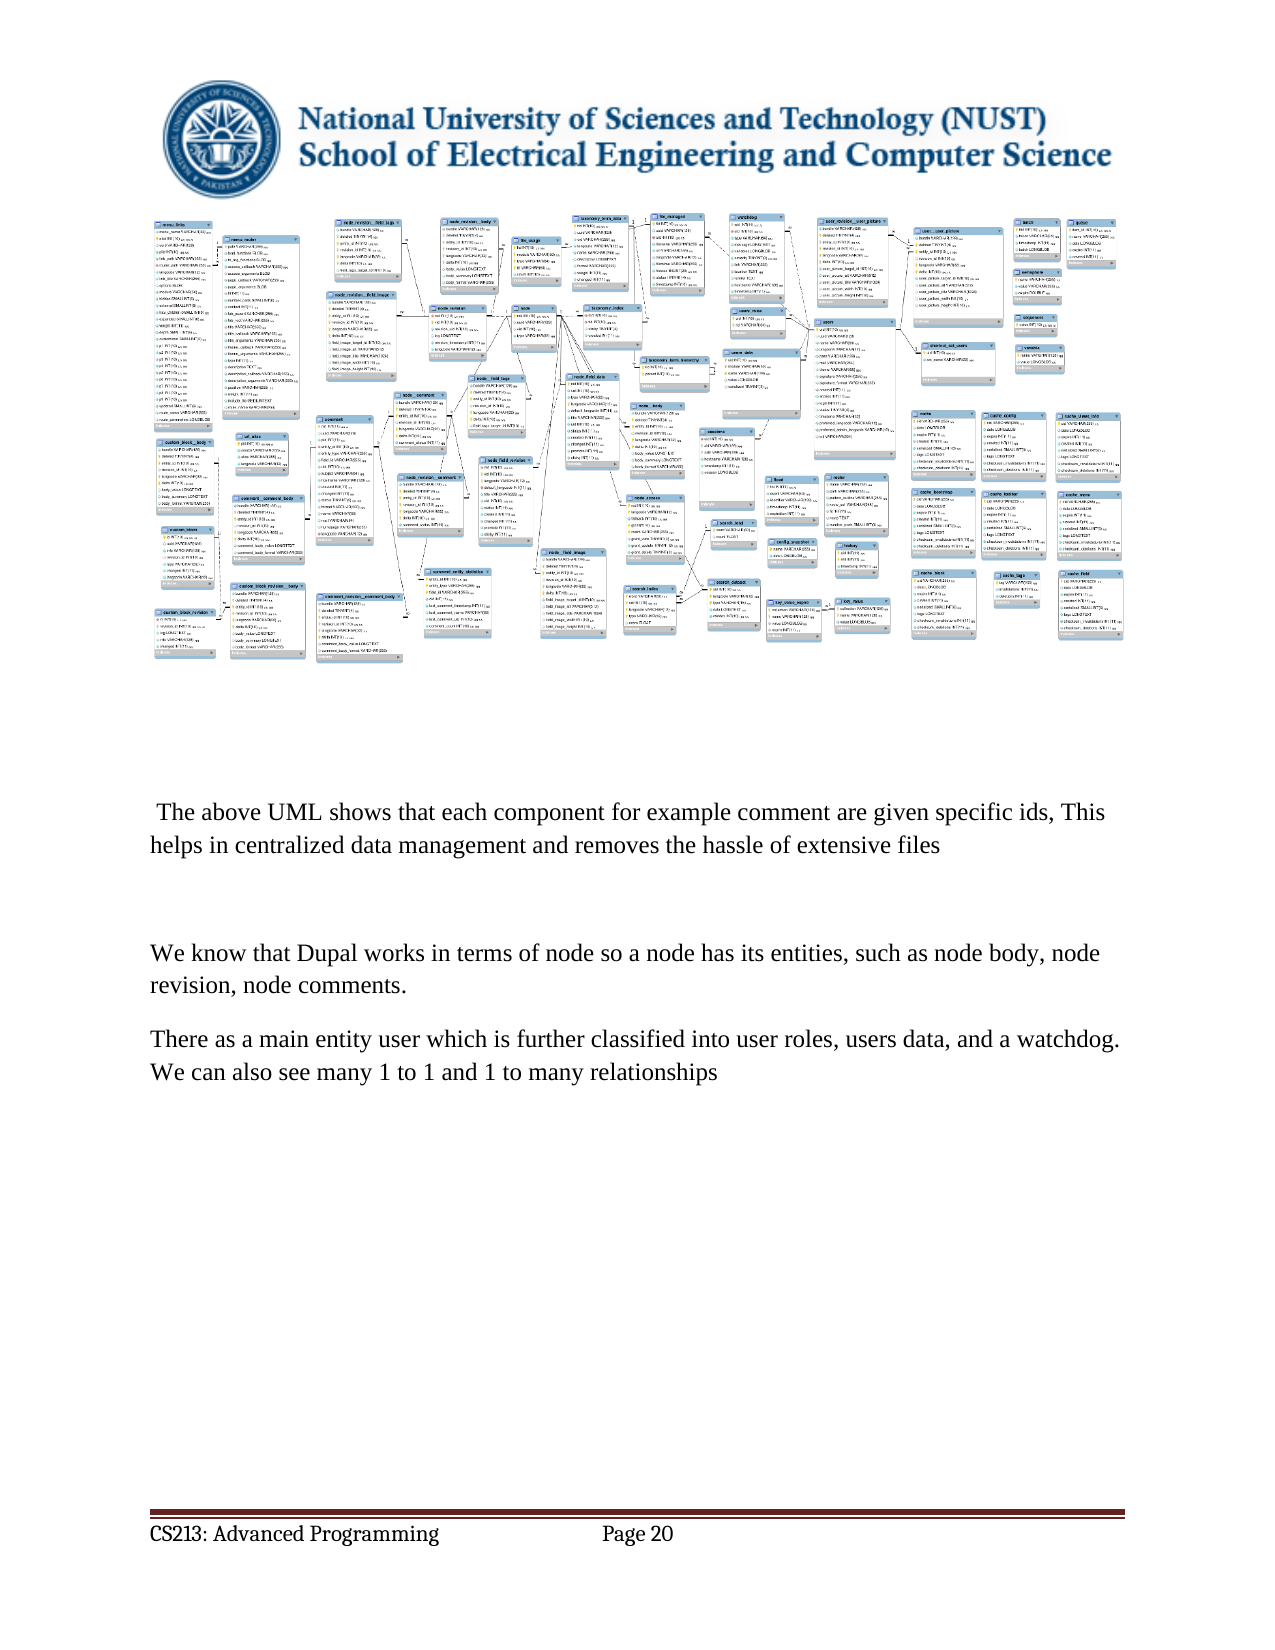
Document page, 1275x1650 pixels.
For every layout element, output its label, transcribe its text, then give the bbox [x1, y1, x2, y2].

picture [150, 75, 1125, 666]
text We know that Dupal works in terms of node so a node has its entities, such as node body, node revision, node comments. [150, 938, 1125, 999]
text There as a main entity user which is further classified into user roles, users data, and a watchdog. We can also see many 1 to 1 and 1 to many relationships [150, 1024, 1125, 1086]
text The above UML shows that each component for example comment are given specific ids, This helps in centralized data management and removes the hassle of extensive files [150, 797, 1125, 859]
